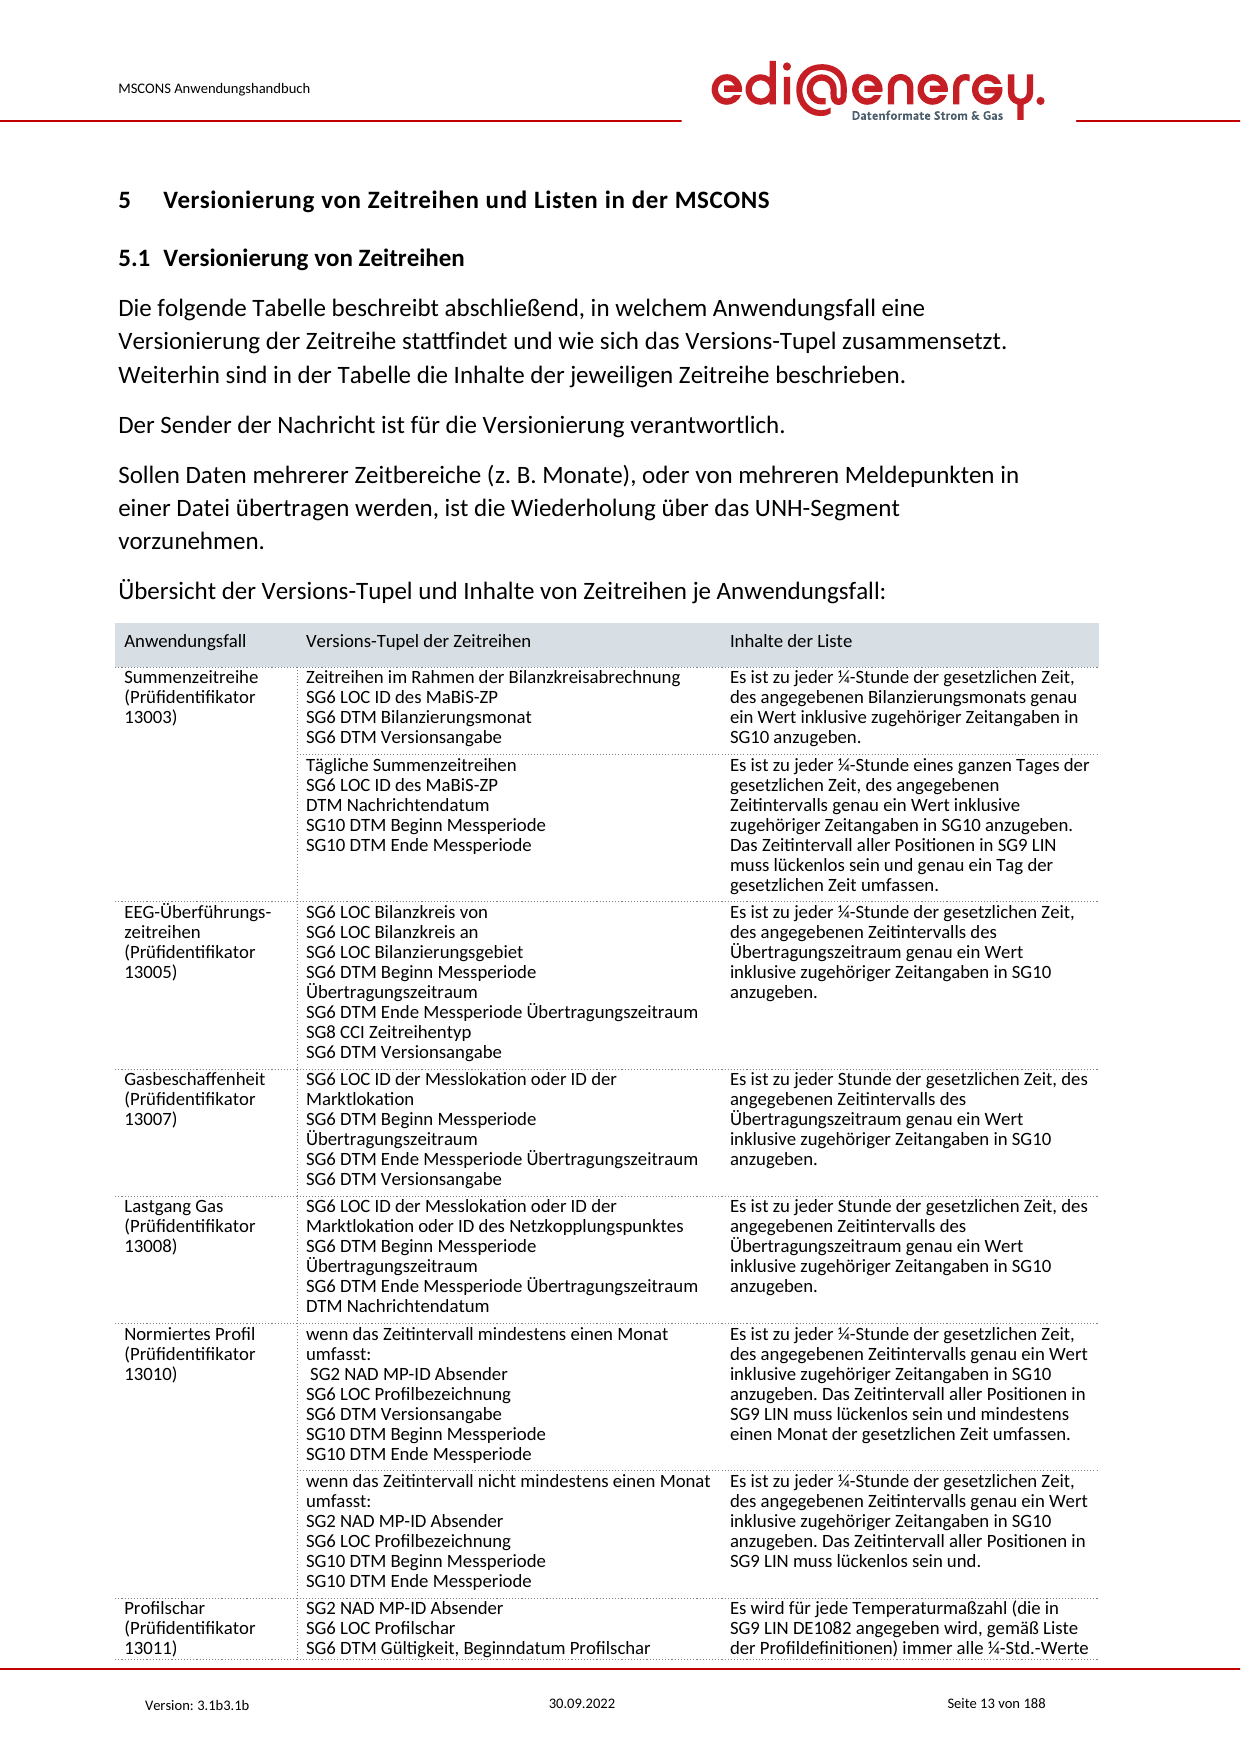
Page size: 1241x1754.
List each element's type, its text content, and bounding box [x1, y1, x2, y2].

table_cell Lastgang Gas (Prüfidentifikator 13008) [115, 1196, 297, 1323]
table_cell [297, 1598, 721, 1659]
text Die folgende Tabelle beschreibt abschließend, in welchem Anwendungsfall eine Versionierung der Zeitreihe stattfindet und wie sich das Versions-Tupel zusammensetzt. Weiterhin sind in der Tabelle die Inhalte der jeweiligen Zeitreihe beschrieben. [118, 289, 1045, 389]
table_cell Es ist zu jeder ¼-Stunde der gesetzlichen Zeit, des angegebenen Bilanzierungsmonats genau ein Wert inklusive zugehöriger Zeitangaben in SG10 anzugeben. [721, 667, 1099, 754]
table_cell Es ist zu jeder Stunde der gesetzlichen Zeit, des angegebenen Zeitintervalls des Übertragungszeitraum genau ein Wert inklusive zugehöriger Zeitangaben in SG10 anzugeben. [721, 1069, 1099, 1196]
table_cell Es ist zu jeder Stunde der gesetzlichen Zeit, des angegebenen Zeitintervalls des Übertragungszeitraum genau ein Wert inklusive zugehöriger Zeitangaben in SG10 anzugeben. [721, 1196, 1099, 1323]
table_cell SG6 LOC ID der Messlokation oder ID der Marktlokation SG6 DTM Beginn Messperiode Übertragungszeitraum SG6 DTM Ende Messperiode Übertragungszeitraum SG6 DTM Versionsangabe [297, 1069, 721, 1196]
table_header Versions-Tupel der Zeitreihen [297, 623, 721, 667]
table_cell Zeitreihen im Rahmen der Bilanzkreisabrechnung SG6 LOC ID des MaBiS-ZP SG6 DTM Bilanzierungsmonat SG6 DTM Versionsangabe [297, 667, 721, 754]
table_cell SG6 LOC Bilanzkreis von SG6 LOC Bilanzkreis an SG6 LOC Bilanzierungsgebiet SG6 DTM Beginn Messperiode Übertragungszeitraum SG6 DTM Ende Messperiode Übertragungszeitraum SG8 CCI Zeitreihentyp SG6 DTM Versionsangabe [297, 901, 721, 1068]
table_cell SG6 LOC ID der Messlokation oder ID der Marktlokation oder ID des Netzkopplungspunktes SG6 DTM Beginn Messperiode Übertragungszeitraum SG6 DTM Ende Messperiode Übertragungszeitraum DTM Nachrichtendatum [297, 1196, 721, 1323]
table_cell Profilschar (Prüfidentifikator 13011) [115, 1598, 297, 1659]
table_header Inhalte der Liste [721, 623, 1099, 667]
table_cell Gasbeschaffenheit (Prüfidentifikator 13007) [115, 1069, 297, 1196]
table_cell Normiertes Profil (Prüfidentifikator 13010) [115, 1323, 297, 1598]
table_cell Summenzeitreihe (Prüfidentifikator 13003) [115, 667, 297, 901]
subtitle Versionierung von Zeitreihen und Listen in der MSCONS [118, 181, 1045, 214]
table_cell Es ist zu jeder ¼-Stunde der gesetzlichen Zeit, des angegebenen Zeitintervalls des Übertragungszeitraum genau ein Wert inklusive zugehöriger Zeitangaben in SG10 anzugeben. [721, 901, 1099, 1068]
subtitle Versionierung von Zeitreihen [118, 239, 1045, 273]
text Übersicht der Versions-Tupel und Inhalte von Zeitreihen je Anwendungsfall: [118, 573, 1045, 606]
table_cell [721, 1598, 1099, 1659]
table_cell Es ist zu jeder ¼-Stunde eines ganzen Tages der gesetzlichen Zeit, des angegebenen Zeitintervalls genau ein Wert inklusive zugehöriger Zeitangaben in SG10 anzugeben. Das Zeitintervall aller Positionen in SG9 LIN muss lückenlos sein und genau ein Tag der gesetzlichen Zeit umfassen. [721, 754, 1099, 901]
table_cell EEG-Überführungs-zeitreihen (Prüfidentifikator 13005) [115, 901, 297, 1068]
table_header Anwendungsfall [115, 623, 297, 667]
text Sollen Daten mehrerer Zeitbereiche (z. B. Monate), oder von mehreren Meldepunkten in einer Datei übertragen werden, ist die Wiederholung über das UNH-Segment vorzunehmen. [118, 456, 1045, 556]
text Der Sender der Nachricht ist für die Versionierung verantwortlich. [118, 406, 1045, 439]
table_cell Tägliche Summenzeitreihen SG6 LOC ID des MaBiS-ZP DTM Nachrichtendatum SG10 DTM Beginn Messperiode SG10 DTM Ende Messperiode [297, 754, 721, 901]
